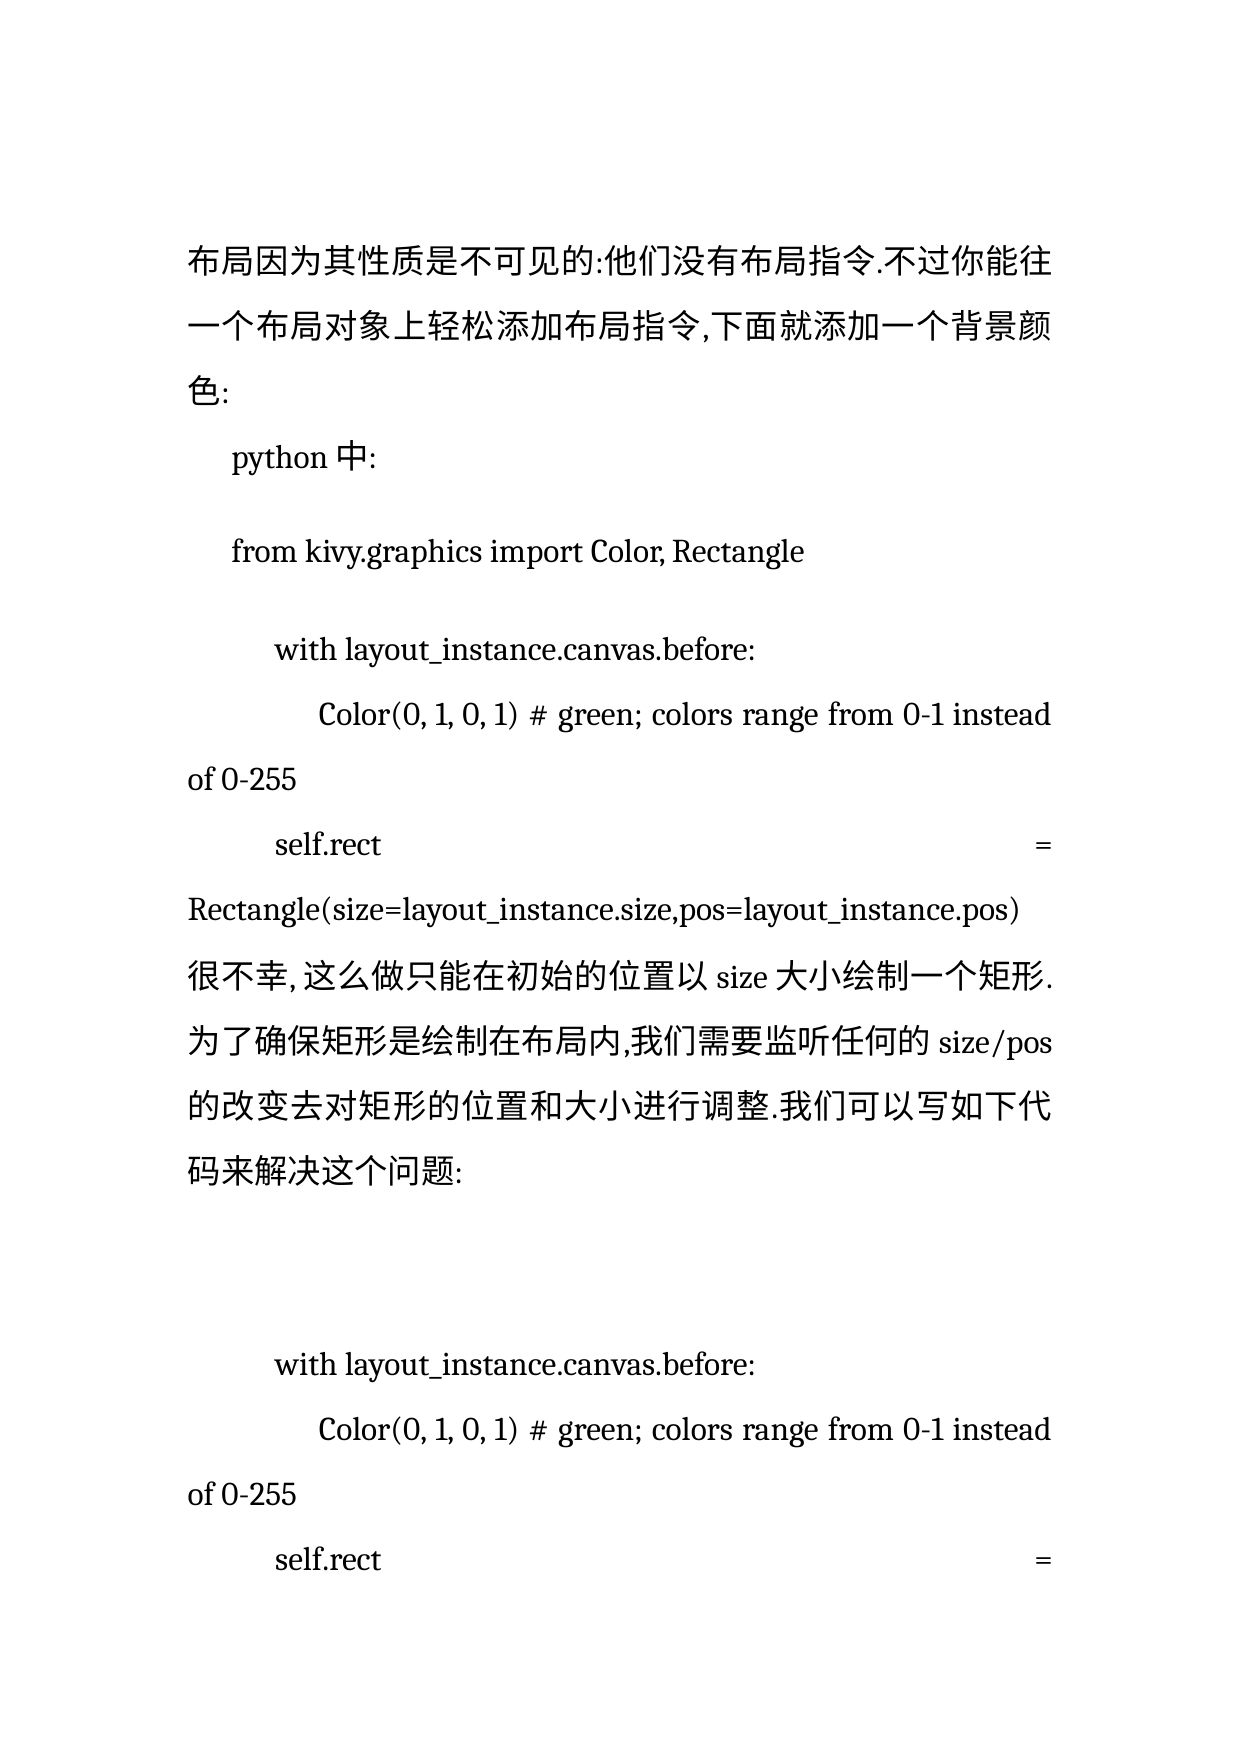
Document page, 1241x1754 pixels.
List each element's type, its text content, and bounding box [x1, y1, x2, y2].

text 布局因为其性质是不可见的:他们没有布局指令.不过你能往一个布局对象上轻松添加布局指令,下面就添加一个背景颜色: [187, 227, 1053, 422]
text with layout_instance.canvas.before: [187, 617, 1053, 682]
text Color(0, 1, 0, 1) # green; colors range from 0-1 instead of 0-255 [187, 682, 1053, 812]
text 很不幸, 这么做只能在初始的位置以size大小绘制一个矩形. 为了确保矩形是绘制在布局内,我们需要监听任何的size/pos的改变去对矩形的位置和大小进行调整.我们可以写如下代码来解决这个问题: [187, 942, 1053, 1202]
text from kivy.graphics import Color, Rectangle [187, 519, 1053, 584]
text Color(0, 1, 0, 1) # green; colors range from 0-1 instead of 0-255 [187, 1397, 1053, 1527]
text with layout_instance.canvas.before: [187, 1332, 1053, 1397]
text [187, 1527, 1053, 1592]
text self.rect = Rectangle(size=layout_instance.size,pos=layout_instance.pos) [187, 812, 1053, 942]
text python中: [187, 422, 1053, 487]
